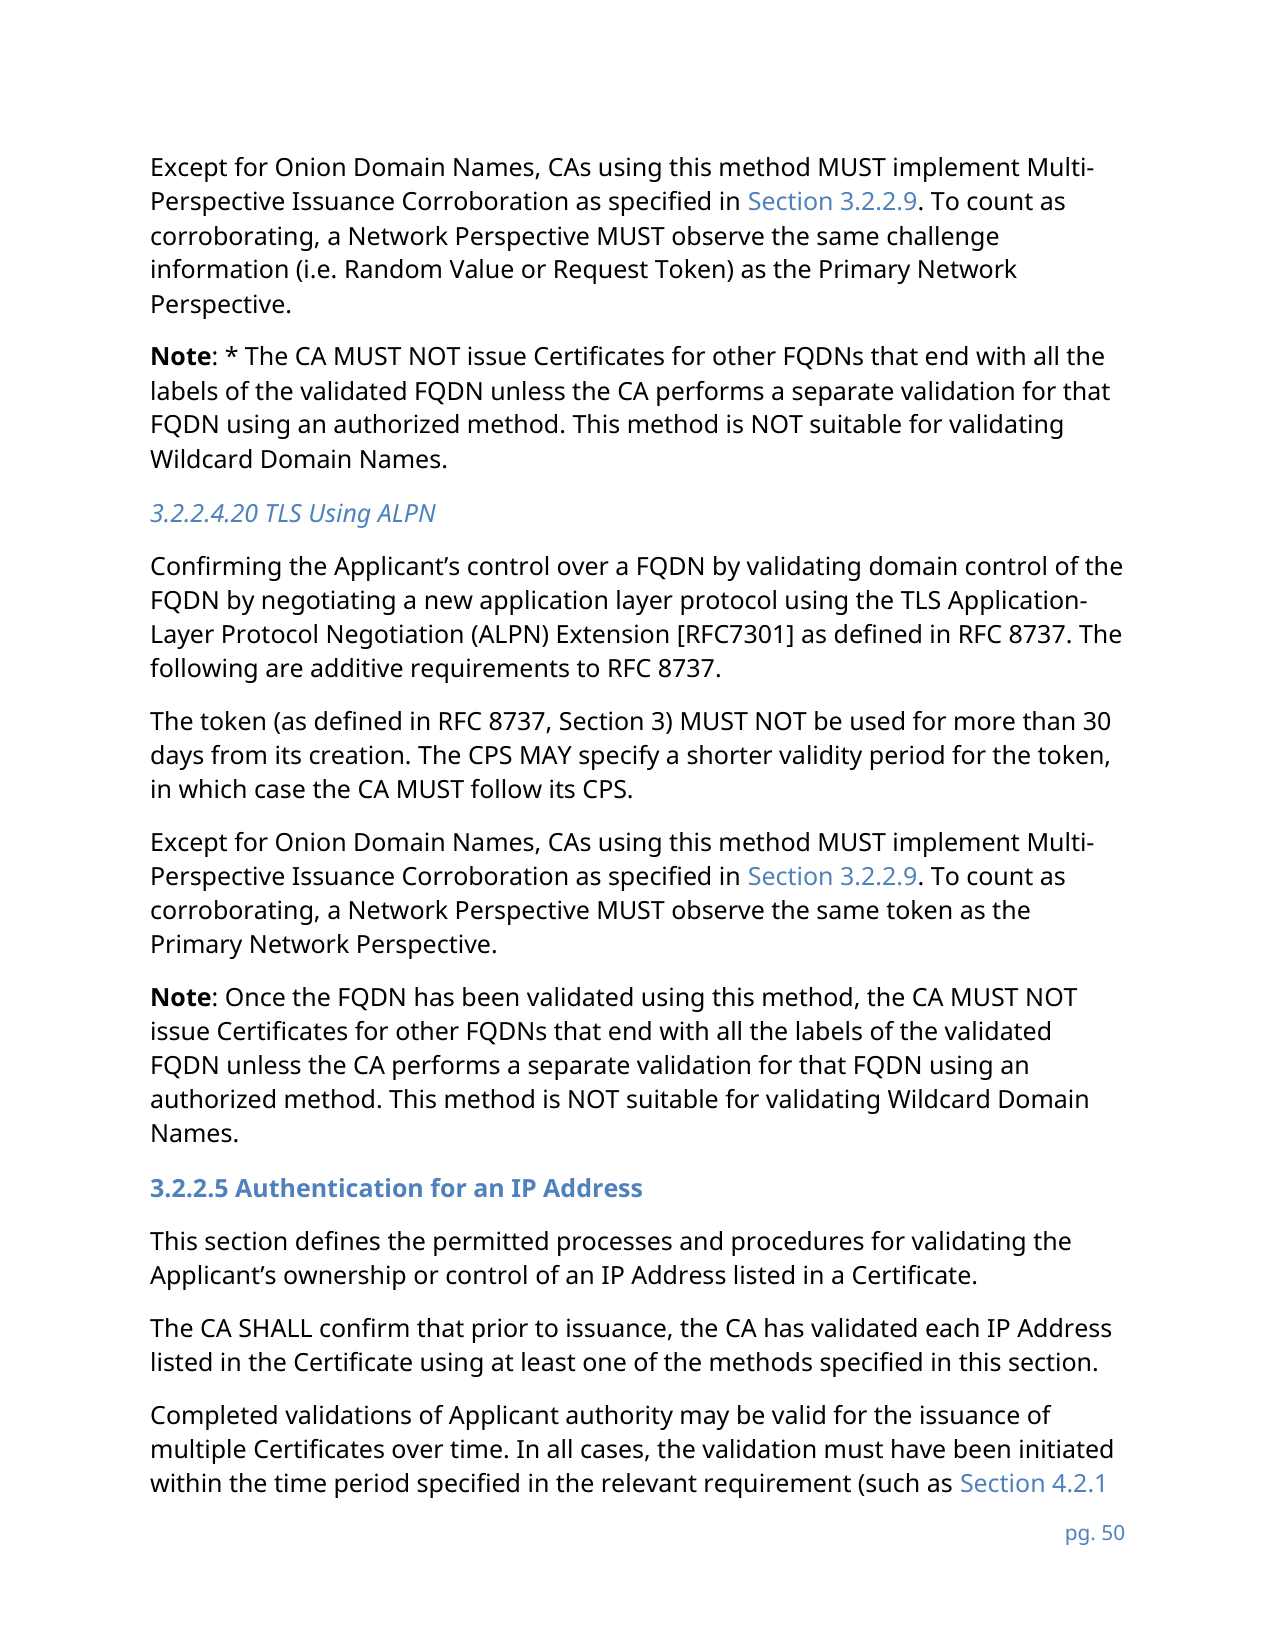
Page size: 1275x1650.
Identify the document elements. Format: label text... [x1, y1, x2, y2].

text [150, 1398, 1125, 1500]
text Confirming the Applicant’s control over a FQDN by validating domain control of the FQDN by negotiating a new application layer protocol using the TLS Application-Layer Protocol Negotiation (ALPN) Extension [RFC7301] as defined in RFC 8737. The following are additive requirements to RFC 8737. [150, 549, 1125, 685]
text Note: Once the FQDN has been validated using this method, the CA MUST NOT issue Certificates for other FQDNs that end with all the labels of the validated FQDN unless the CA performs a separate validation for that FQDN using an authorized method. This method is NOT suitable for validating Wildcard Domain Names. [150, 980, 1125, 1150]
text The token (as defined in RFC 8737, Section 3) MUST NOT be used for more than 30 days from its creation. The CPS MAY specify a shorter validity period for the token, in which case the CA MUST follow its CPS. [150, 704, 1125, 806]
text Except for Onion Domain Names, CAs using this method MUST implement Multi-Perspective Issuance Corroboration as specified in Section 3.2.2.9. To count as corroborating, a Network Perspective MUST observe the same challenge information (i.e. Random Value or Request Token) as the Primary Network Perspective. [150, 150, 1125, 320]
text The CA SHALL confirm that prior to issuance, the CA has validated each IP Address listed in the Certificate using at least one of the methods specified in this section. [150, 1311, 1125, 1379]
text This section defines the permitted processes and procedures for validating the Applicant’s ownership or control of an IP Address listed in a Certificate. [150, 1224, 1125, 1292]
text Note: * The CA MUST NOT issue Certificates for other FQDNs that end with all the labels of the validated FQDN unless the CA performs a separate validation for that FQDN using an authorized method. This method is NOT suitable for validating Wildcard Domain Names. [150, 339, 1125, 475]
subtitle 3.2.2.4.20 TLS Using ALPN [150, 496, 1125, 530]
text Except for Onion Domain Names, CAs using this method MUST implement Multi-Perspective Issuance Corroboration as specified in Section 3.2.2.9. To count as corroborating, a Network Perspective MUST observe the same token as the Primary Network Perspective. [150, 825, 1125, 961]
subtitle 3.2.2.5 Authentication for an IP Address [150, 1171, 1125, 1205]
